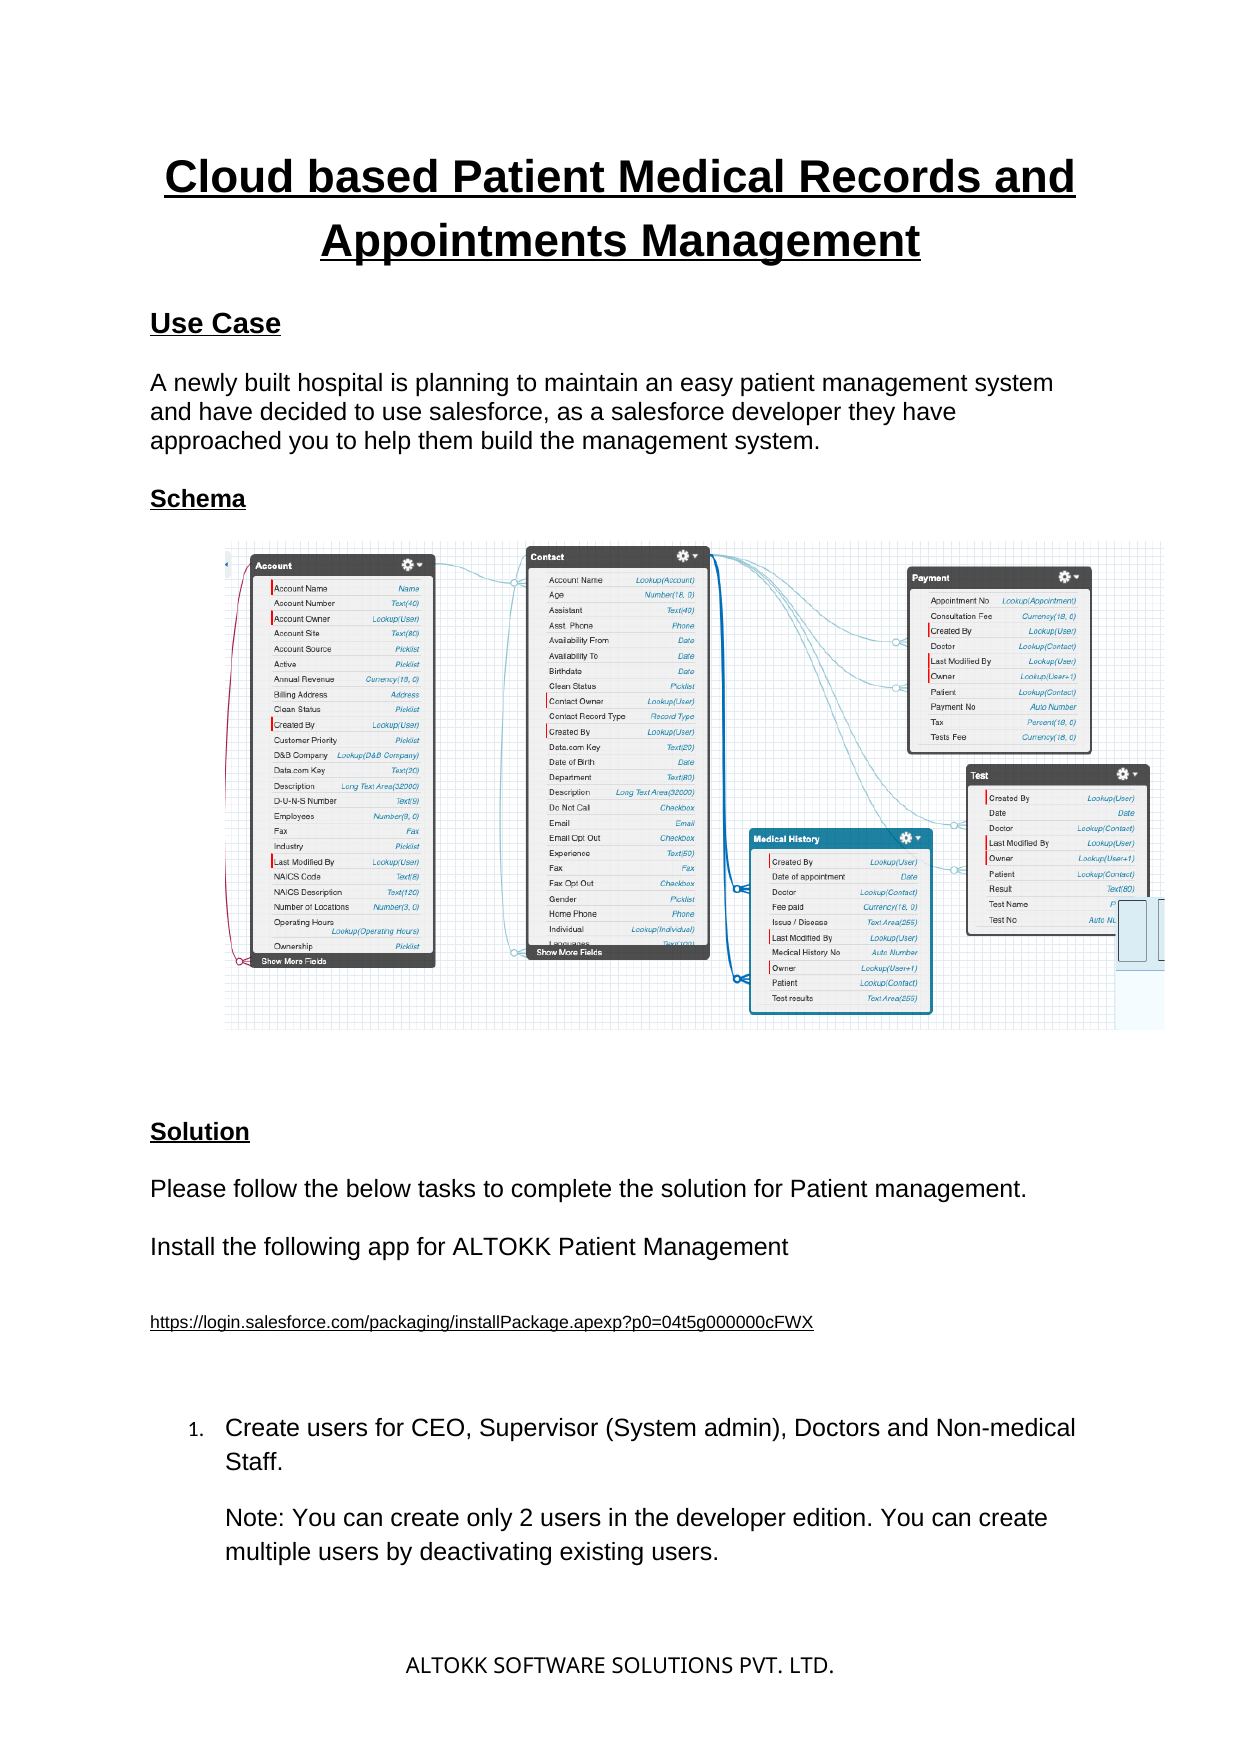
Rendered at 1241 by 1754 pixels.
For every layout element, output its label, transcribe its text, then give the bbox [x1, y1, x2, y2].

text Cloud based Patient Medical Records and Appointments Management [150, 150, 1090, 266]
text Schema [150, 484, 1090, 512]
text A newly built hospital is planning to maintain an easy patient management system and have decided to use salesforce, as a salesforce developer they have approached you to help them build the management system. [150, 368, 1090, 454]
list Create users for CEO, Supervisor (System admin), Doctors and Non-medical Staff. [187, 1413, 1090, 1476]
text Install the following app for ALTOKK Patient Management [150, 1232, 1090, 1261]
picture [225, 541, 1165, 1030]
text Note: You can create only 2 users in the developer edition. You can create multiple users by deactivating existing users. [225, 1503, 1090, 1566]
text Please follow the below tasks to complete the solution for Patient management. [150, 1174, 1090, 1203]
text Use Case [150, 306, 1090, 339]
text Solution [150, 1117, 1090, 1145]
text https://login.salesforce.com/packaging/installPackage.apexp?p0=04t5g000000cFWX [150, 1288, 1090, 1333]
